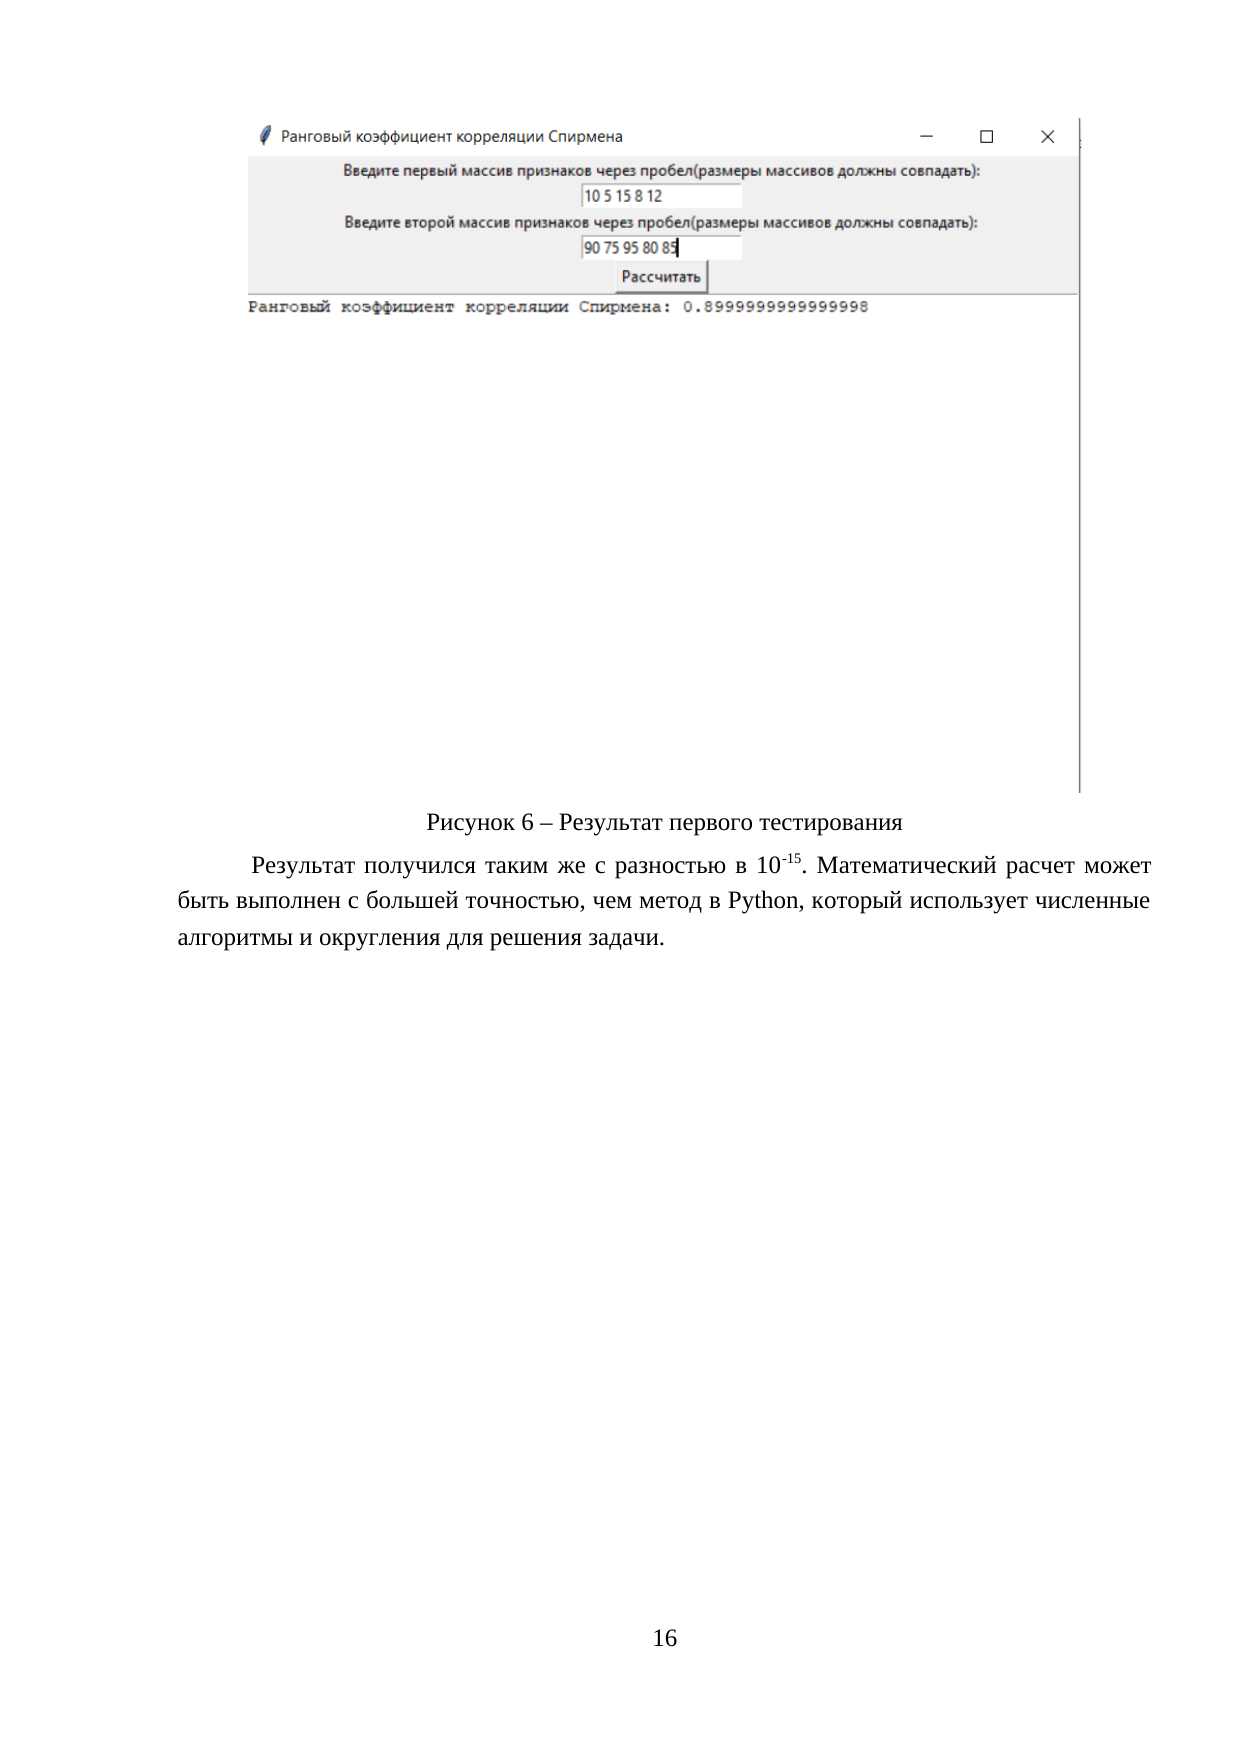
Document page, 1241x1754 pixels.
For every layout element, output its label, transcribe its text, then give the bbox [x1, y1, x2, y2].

picture [247, 118, 1082, 793]
text Рисунок 6 – Результат первого тестирования [177, 807, 1152, 835]
text Результат получился таким же с разностью в 10-15. Математический расчет может быть выполнен с большей точностью, чем метод в Python, который использует численные алгоритмы и округления для решения задачи. [177, 850, 1152, 950]
